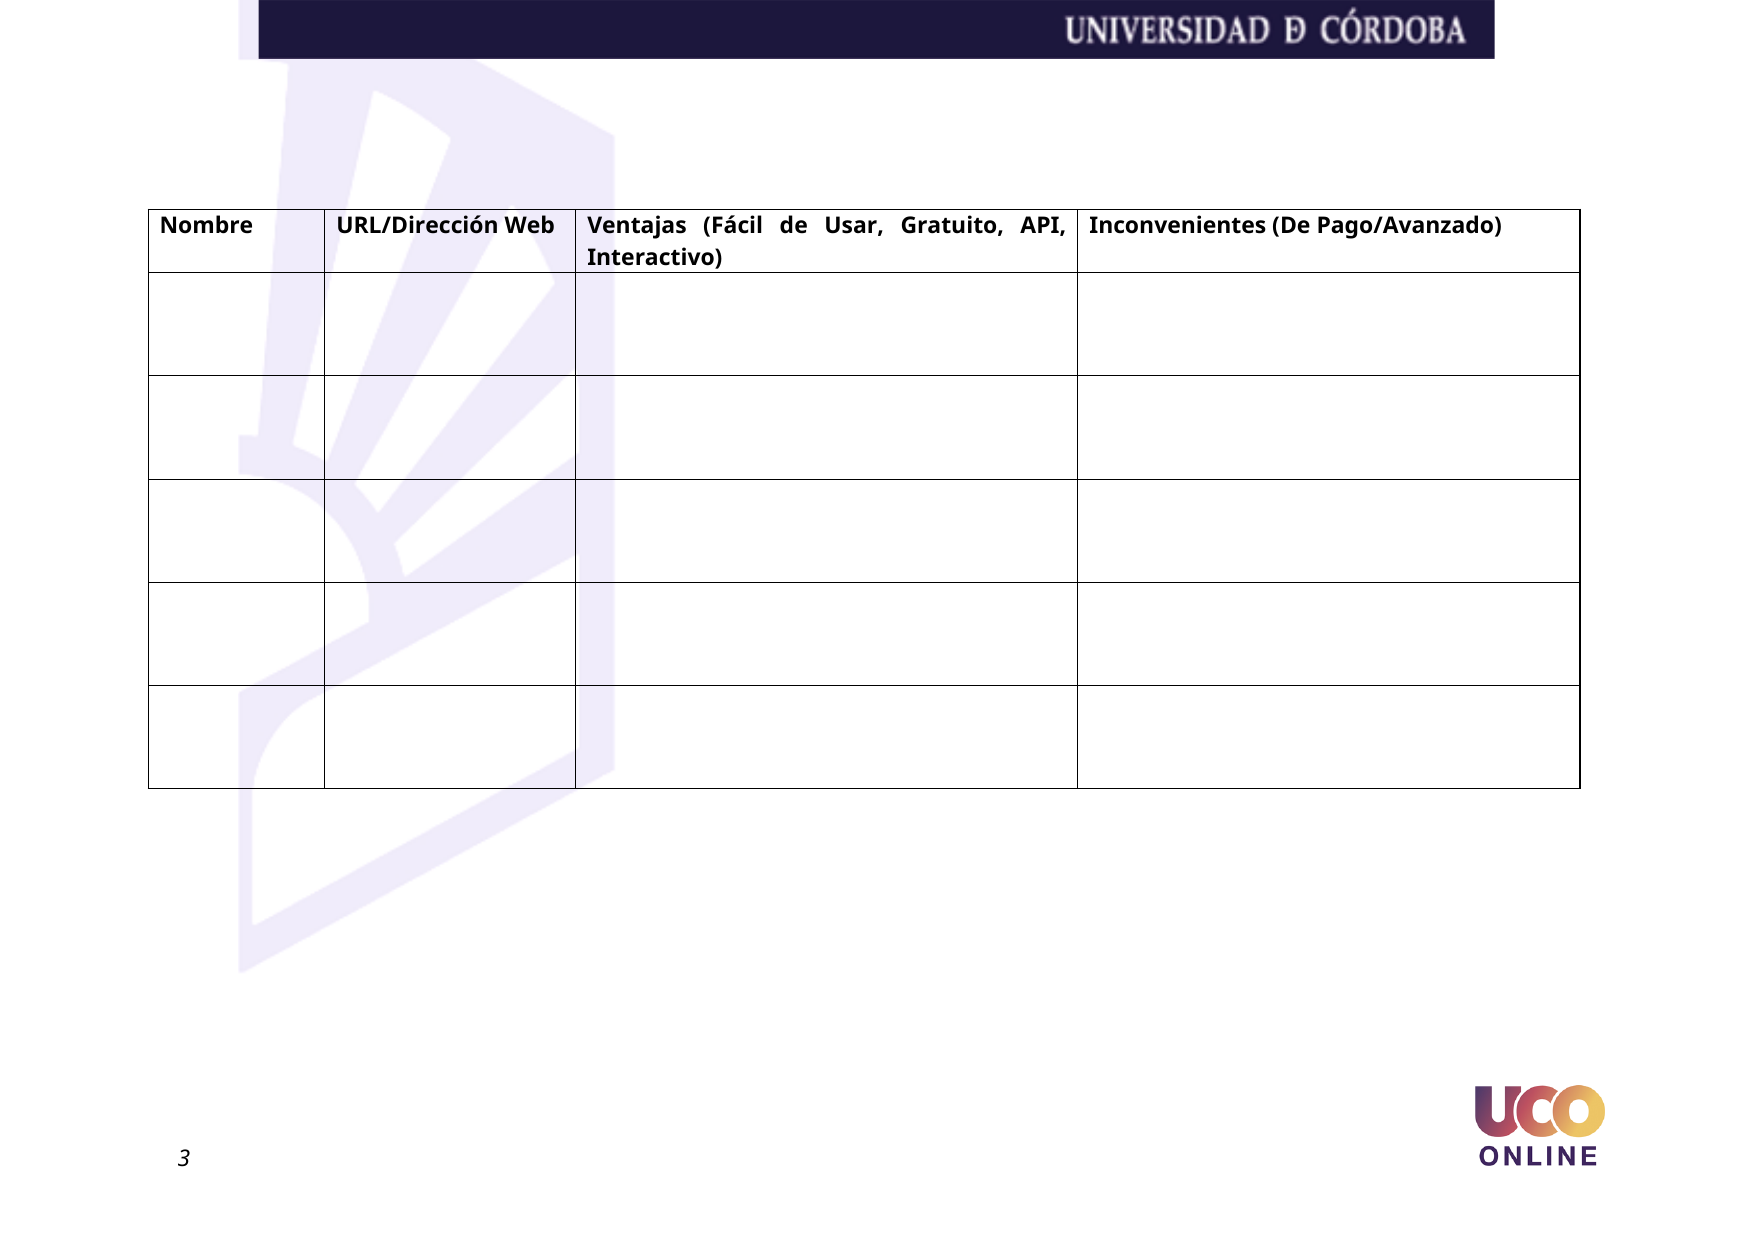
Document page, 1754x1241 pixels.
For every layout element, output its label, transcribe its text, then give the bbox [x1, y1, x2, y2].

table_cell [149, 686, 324, 788]
table_cell [1078, 480, 1579, 582]
table_header URL/Dirección Web [325, 210, 575, 272]
table_cell [576, 686, 1077, 788]
table_cell [325, 273, 575, 375]
table_cell [1078, 376, 1579, 478]
table_cell [325, 376, 575, 478]
table_cell [576, 583, 1077, 685]
table_cell [1078, 273, 1579, 375]
table_cell [325, 583, 575, 685]
table_cell [1078, 686, 1579, 788]
table_cell [325, 686, 575, 788]
table_header Inconvenientes (De Pago/Avanzado) [1078, 210, 1579, 272]
table_cell [1078, 583, 1579, 685]
picture [257, 0, 1493, 59]
table_cell [149, 376, 324, 478]
table_cell [576, 376, 1077, 478]
table_cell [325, 480, 575, 582]
picture [1473, 1085, 1607, 1167]
table_cell [149, 480, 324, 582]
table_cell [149, 273, 324, 375]
table_cell [576, 273, 1077, 375]
table_header Nombre [149, 210, 324, 272]
table_header Ventajas (Fácil de Usar, Gratuito, API, Interactivo) [576, 210, 1077, 272]
table_cell [576, 480, 1077, 582]
table_cell [149, 583, 324, 685]
